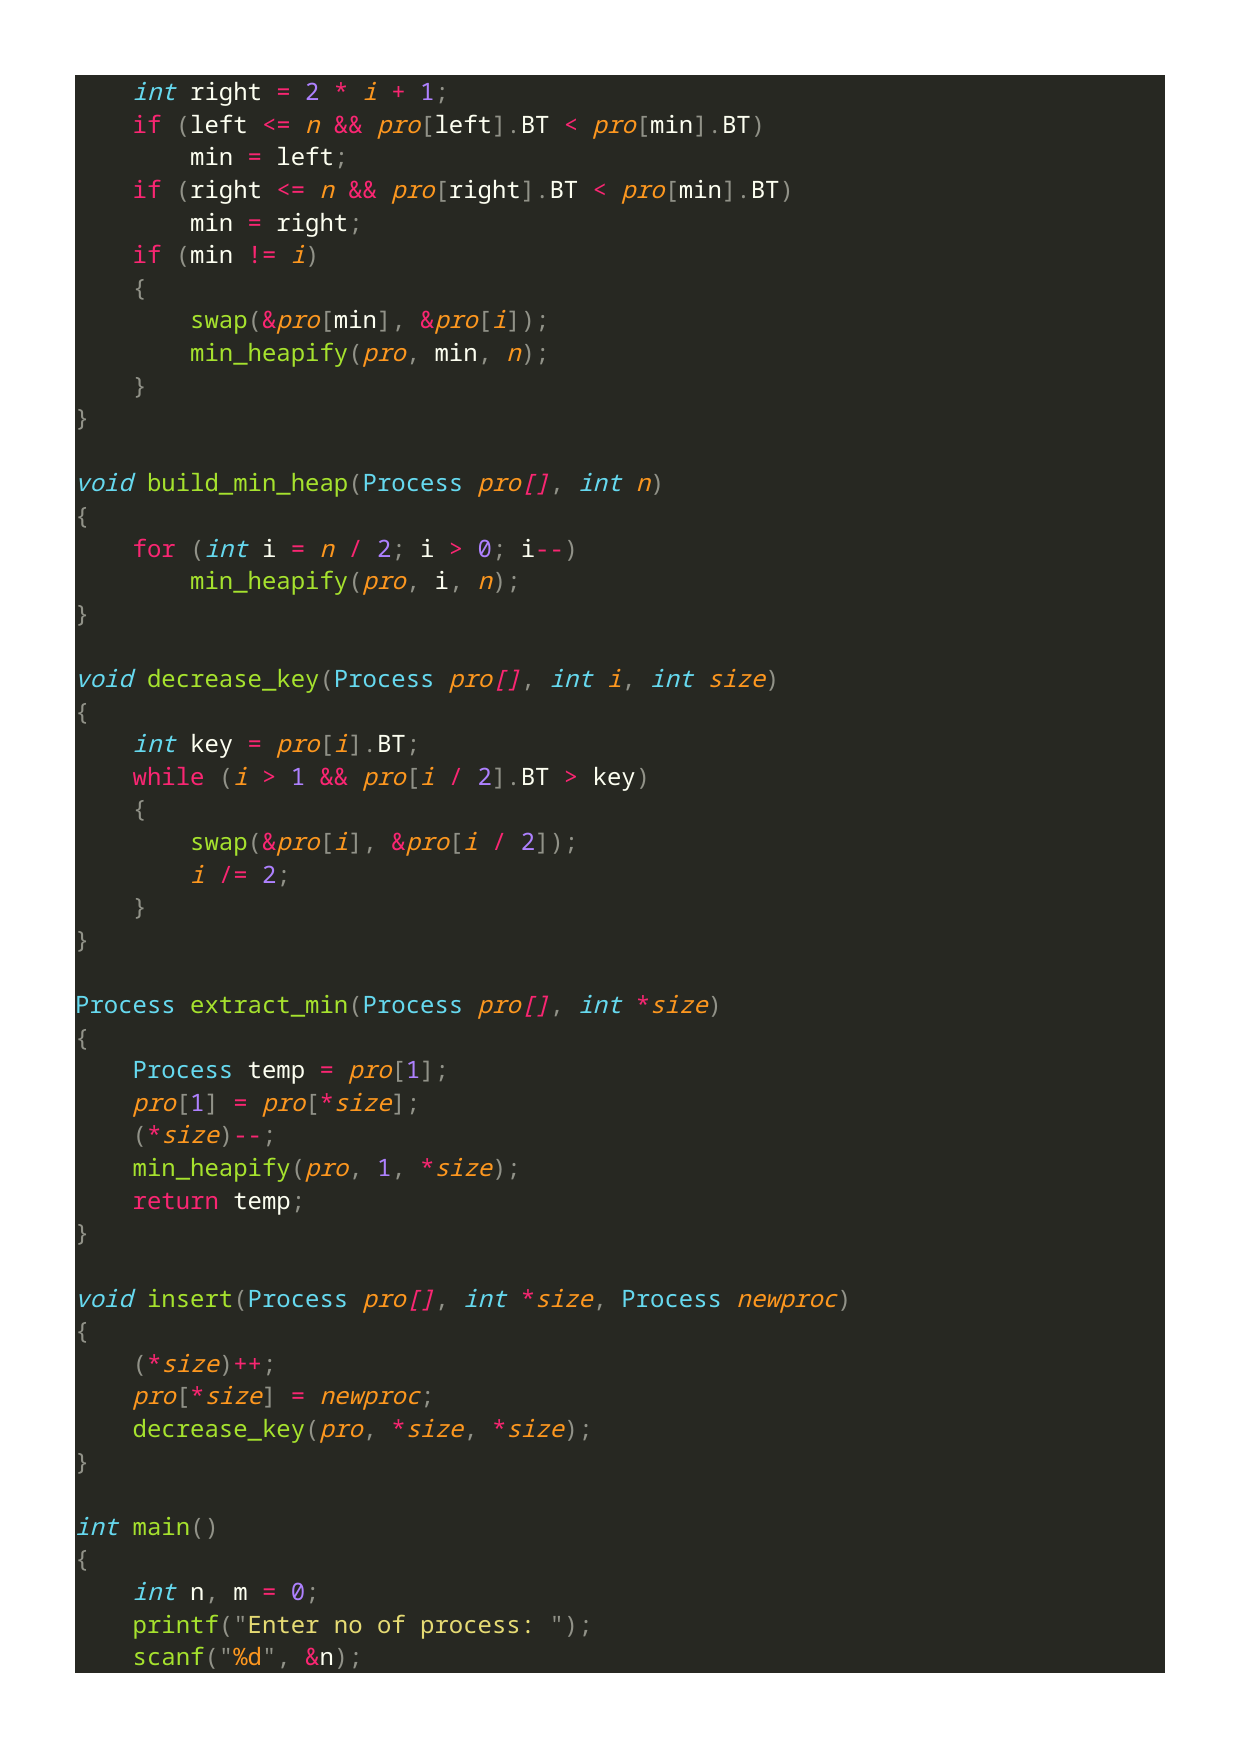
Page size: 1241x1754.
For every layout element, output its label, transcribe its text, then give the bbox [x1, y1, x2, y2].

text { [75, 792, 1165, 825]
text if (right <= n && pro[right].BT < pro[min].BT) [75, 173, 1165, 205]
text { [75, 271, 1165, 303]
text while (i > 1 && pro[i / 2].BT > key) [75, 760, 1165, 792]
text } [75, 1444, 1165, 1477]
text } [75, 597, 1165, 629]
text min = right; [75, 205, 1165, 238]
text void decrease_key(Process pro[], int i, int size) [75, 662, 1165, 694]
text min = left; [75, 140, 1165, 173]
text void build_min_heap(Process pro[], int n) [75, 466, 1165, 499]
text swap(&pro[min], &pro[i]); [75, 303, 1165, 336]
text { [75, 694, 1165, 727]
text (*size)--; [75, 1118, 1165, 1151]
text return temp; [75, 1183, 1165, 1216]
text int n, m = 0; [75, 1575, 1165, 1607]
text } [75, 890, 1165, 923]
text { [75, 499, 1165, 531]
text { [75, 1314, 1165, 1347]
text if (left <= n && pro[left].BT < pro[min].BT) [75, 108, 1165, 140]
text decrease_key(pro, *size, *size); [75, 1412, 1165, 1444]
text void insert(Process pro[], int *size, Process newproc) [75, 1281, 1165, 1314]
text if (min != i) [75, 238, 1165, 271]
text scanf("%d", &n); [75, 1640, 1165, 1673]
text min_heapify(pro, 1, *size); [75, 1151, 1165, 1183]
text int key = pro[i].BT; [75, 727, 1165, 760]
text Process temp = pro[1]; [75, 1053, 1165, 1086]
text } [75, 923, 1165, 955]
text for (int i = n / 2; i > 0; i--) [75, 531, 1165, 564]
text } [75, 368, 1165, 401]
text int main() [75, 1509, 1165, 1542]
text i /= 2; [75, 857, 1165, 890]
text printf("Enter no of process: "); [75, 1607, 1165, 1640]
text min_heapify(pro, i, n); [75, 564, 1165, 597]
text } [75, 401, 1165, 434]
text swap(&pro[i], &pro[i / 2]); [75, 825, 1165, 857]
text } [75, 1216, 1165, 1249]
text pro[1] = pro[*size]; [75, 1086, 1165, 1118]
text pro[*size] = newproc; [75, 1379, 1165, 1412]
text { [75, 1021, 1165, 1053]
text Process extract_min(Process pro[], int *size) [75, 988, 1165, 1021]
text int right = 2 * i + 1; [75, 75, 1165, 108]
text { [75, 1542, 1165, 1575]
text (*size)++; [75, 1347, 1165, 1379]
text min_heapify(pro, min, n); [75, 336, 1165, 368]
